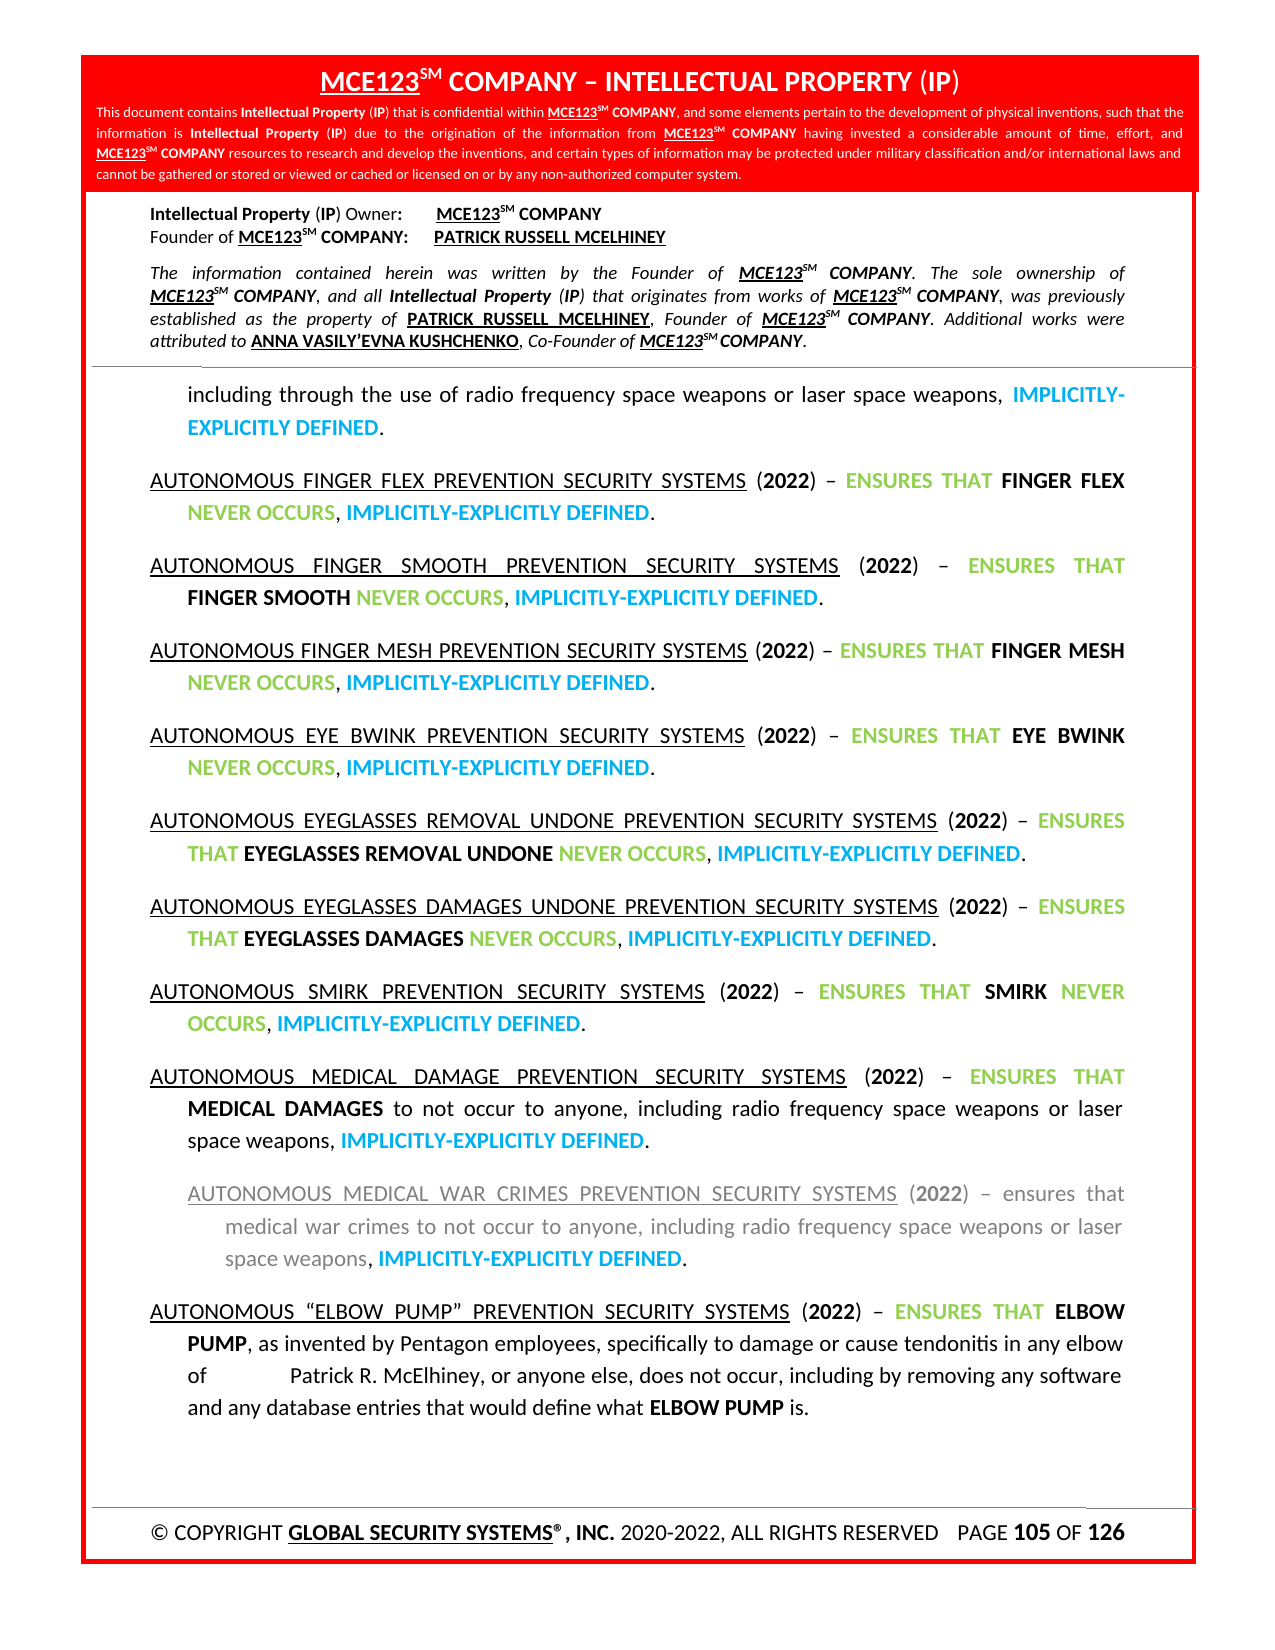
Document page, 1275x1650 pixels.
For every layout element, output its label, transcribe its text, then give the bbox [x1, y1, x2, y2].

text AUTONOMOUS “ELBOW PUMP” PREVENTION SECURITY SYSTEMS (2022) – ENSURES THAT ELBOW PUMP, as invented by Pentagon employees, specifically to damage or cause tendonitis in any elbow of Patrick R. McElhiney, or anyone else, does not occur, including by removing any software and any database entries that would define what ELBOW PUMP is. [150, 1297, 1125, 1422]
text AUTONOMOUS EYEGLASSES REMOVAL UNDONE PREVENTION SECURITY SYSTEMS (2022) – ENSURES THAT EYEGLASSES REMOVAL UNDONE NEVER OCCURS, IMPLICITLY-EXPLICITLY DEFINED. [150, 807, 1125, 867]
text AUTONOMOUS EYE BWINK PREVENTION SECURITY SYSTEMS (2022) – ENSURES THAT EYE BWINK NEVER OCCURS, IMPLICITLY-EXPLICITLY DEFINED. [150, 721, 1125, 782]
text AUTONOMOUS FINGER SMOOTH PREVENTION SECURITY SYSTEMS (2022) – ENSURES THAT FINGER SMOOTH NEVER OCCURS, IMPLICITLY-EXPLICITLY DEFINED. [150, 551, 1125, 611]
text AUTONOMOUS FINGER MESH PREVENTION SECURITY SYSTEMS (2022) – ENSURES THAT FINGER MESH NEVER OCCURS, IMPLICITLY-EXPLICITLY DEFINED. [150, 636, 1125, 696]
text AUTONOMOUS SMIRK PREVENTION SECURITY SYSTEMS (2022) – ENSURES THAT SMIRK NEVER OCCURS, IMPLICITLY-EXPLICITLY DEFINED. [150, 977, 1125, 1037]
text AUTONOMOUS EYEGLASSES DAMAGES UNDONE PREVENTION SECURITY SYSTEMS (2022) – ENSURES THAT EYEGLASSES DAMAGES NEVER OCCURS, IMPLICITLY-EXPLICITLY DEFINED. [150, 892, 1125, 952]
text AUTONOMOUS MEDICAL WAR CRIMES PREVENTION SECURITY SYSTEMS (2022) – ensures that medical war crimes to not occur to anyone, including radio frequency space weapons or laser space weapons, IMPLICITLY-EXPLICITLY DEFINED. [187, 1179, 1125, 1272]
text AUTONOMOUS FINGER FLEX PREVENTION SECURITY SYSTEMS (2022) – ENSURES THAT FINGER FLEX NEVER OCCURS, IMPLICITLY-EXPLICITLY DEFINED. [150, 466, 1125, 526]
text AUTONOMOUS MEDICAL DAMAGE PREVENTION SECURITY SYSTEMS (2022) – ENSURES THAT MEDICAL DAMAGES to not occur to anyone, including radio frequency space weapons or laser space weapons, IMPLICITLY-EXPLICITLY DEFINED. [150, 1062, 1125, 1154]
